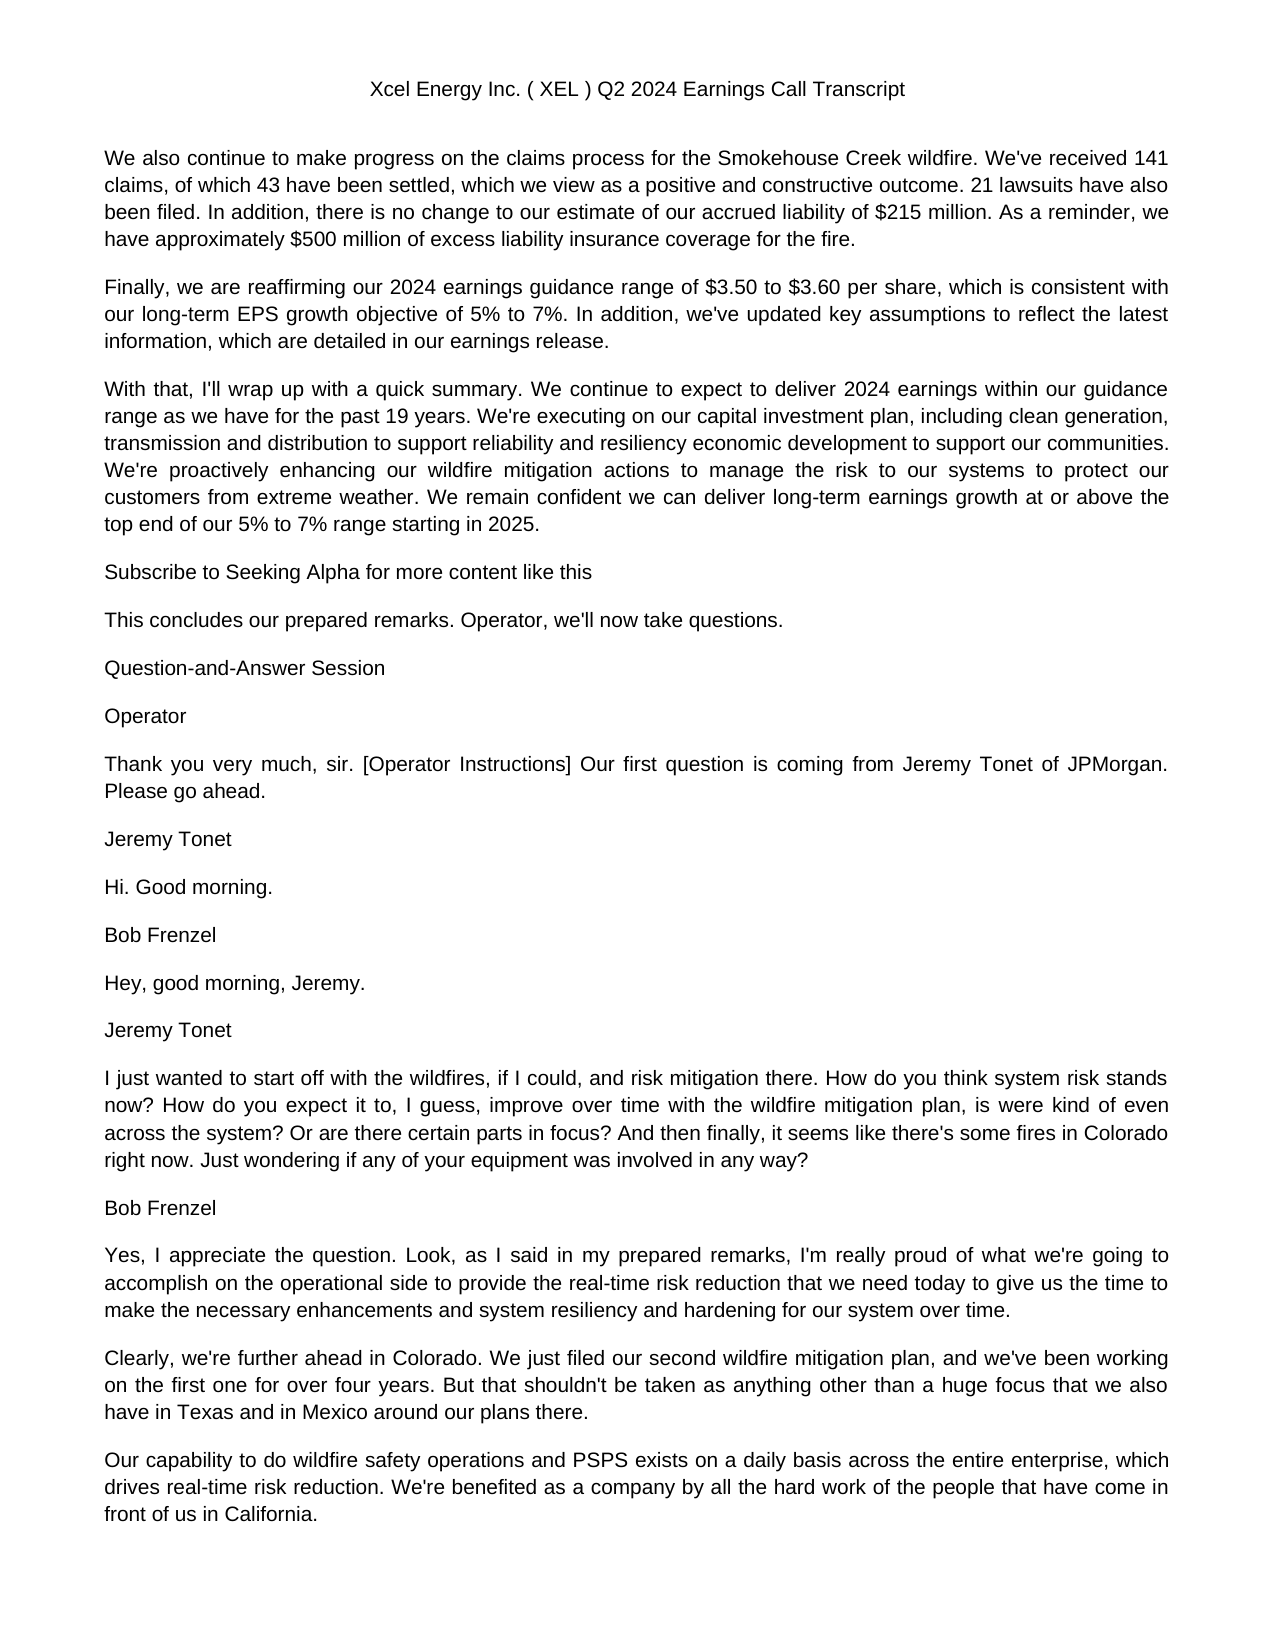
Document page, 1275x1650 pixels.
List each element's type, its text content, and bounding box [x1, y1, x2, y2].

text Jeremy Tonet [104, 1015, 1171, 1042]
text Our capability to do wildfire safety operations and PSPS exists on a daily basis across the entire enterprise, which drives real-time risk reduction. We're benefited as a company by all the hard work of the people that have come in front of us in California. [104, 1444, 1171, 1526]
text Hey, good morning, Jeremy. [104, 967, 1171, 994]
text Jeremy Tonet [104, 823, 1171, 851]
text Bob Frenzel [104, 919, 1171, 946]
text I just wanted to start off with the wildfires, if I could, and risk mitigation there. How do you think system risk stands now? How do you expect it to, I guess, improve over time with the wildfire mitigation plan, is were kind of even across the system? Or are there certain parts in focus? And then finally, it seems like there's some fires in Colorado right now. Just wondering if any of your equipment was involved in any way? [104, 1063, 1171, 1171]
text Finally, we are reaffirming our 2024 earnings guidance range of $3.50 to $3.60 per share, which is consistent with our long-term EPS growth objective of 5% to 7%. In addition, we've updated key assumptions to reflect the latest information, which are detailed in our earnings release. [104, 271, 1171, 353]
text Bob Frenzel [104, 1192, 1171, 1219]
text Hi. Good morning. [104, 871, 1171, 898]
text We also continue to make progress on the claims process for the Smokehouse Creek wildfire. We've received 141 claims, of which 43 have been settled, which we view as a positive and constructive outcome. 21 lawsuits have also been filed. In addition, there is no change to our estimate of our accrued liability of $215 million. As a reminder, we have approximately $500 million of excess liability insurance coverage for the fire. [104, 142, 1171, 251]
text Question-and-Answer Session [104, 653, 1171, 680]
text This concludes our prepared remarks. Operator, we'll now take questions. [104, 605, 1171, 632]
text Thank you very much, sir. [Operator Instructions] Our first question is coming from Jeremy Tonet of JPMorgan. Please go ahead. [104, 748, 1171, 803]
text Operator [104, 701, 1171, 728]
text With that, I'll wrap up with a quick summary. We continue to expect to deliver 2024 earnings within our guidance range as we have for the past 19 years. We're executing on our capital investment plan, including clean generation, transmission and distribution to support reliability and resiliency economic development to support our communities. We're proactively enhancing our wildfire mitigation actions to manage the risk to our systems to protect our customers from extreme weather. We remain confident we can deliver long-term earnings growth at or above the top end of our 5% to 7% range starting in 2025. [104, 373, 1171, 536]
text Yes, I appreciate the question. Look, as I said in my prepared remarks, I'm really proud of what we're going to accomplish on the operational side to provide the real-time risk reduction that we need today to give us the time to make the necessary enhancements and system resiliency and hardening for our system over time. [104, 1240, 1171, 1321]
text Clearly, we're further ahead in Colorado. We just filed our second wildfire mitigation plan, and we've been working on the first one for over four years. But that shouldn't be taken as anything other than a huge focus that we also have in Texas and in Mexico around our plans there. [104, 1342, 1171, 1423]
text Subscribe to Seeking Alpha for more content like this [104, 557, 1171, 584]
